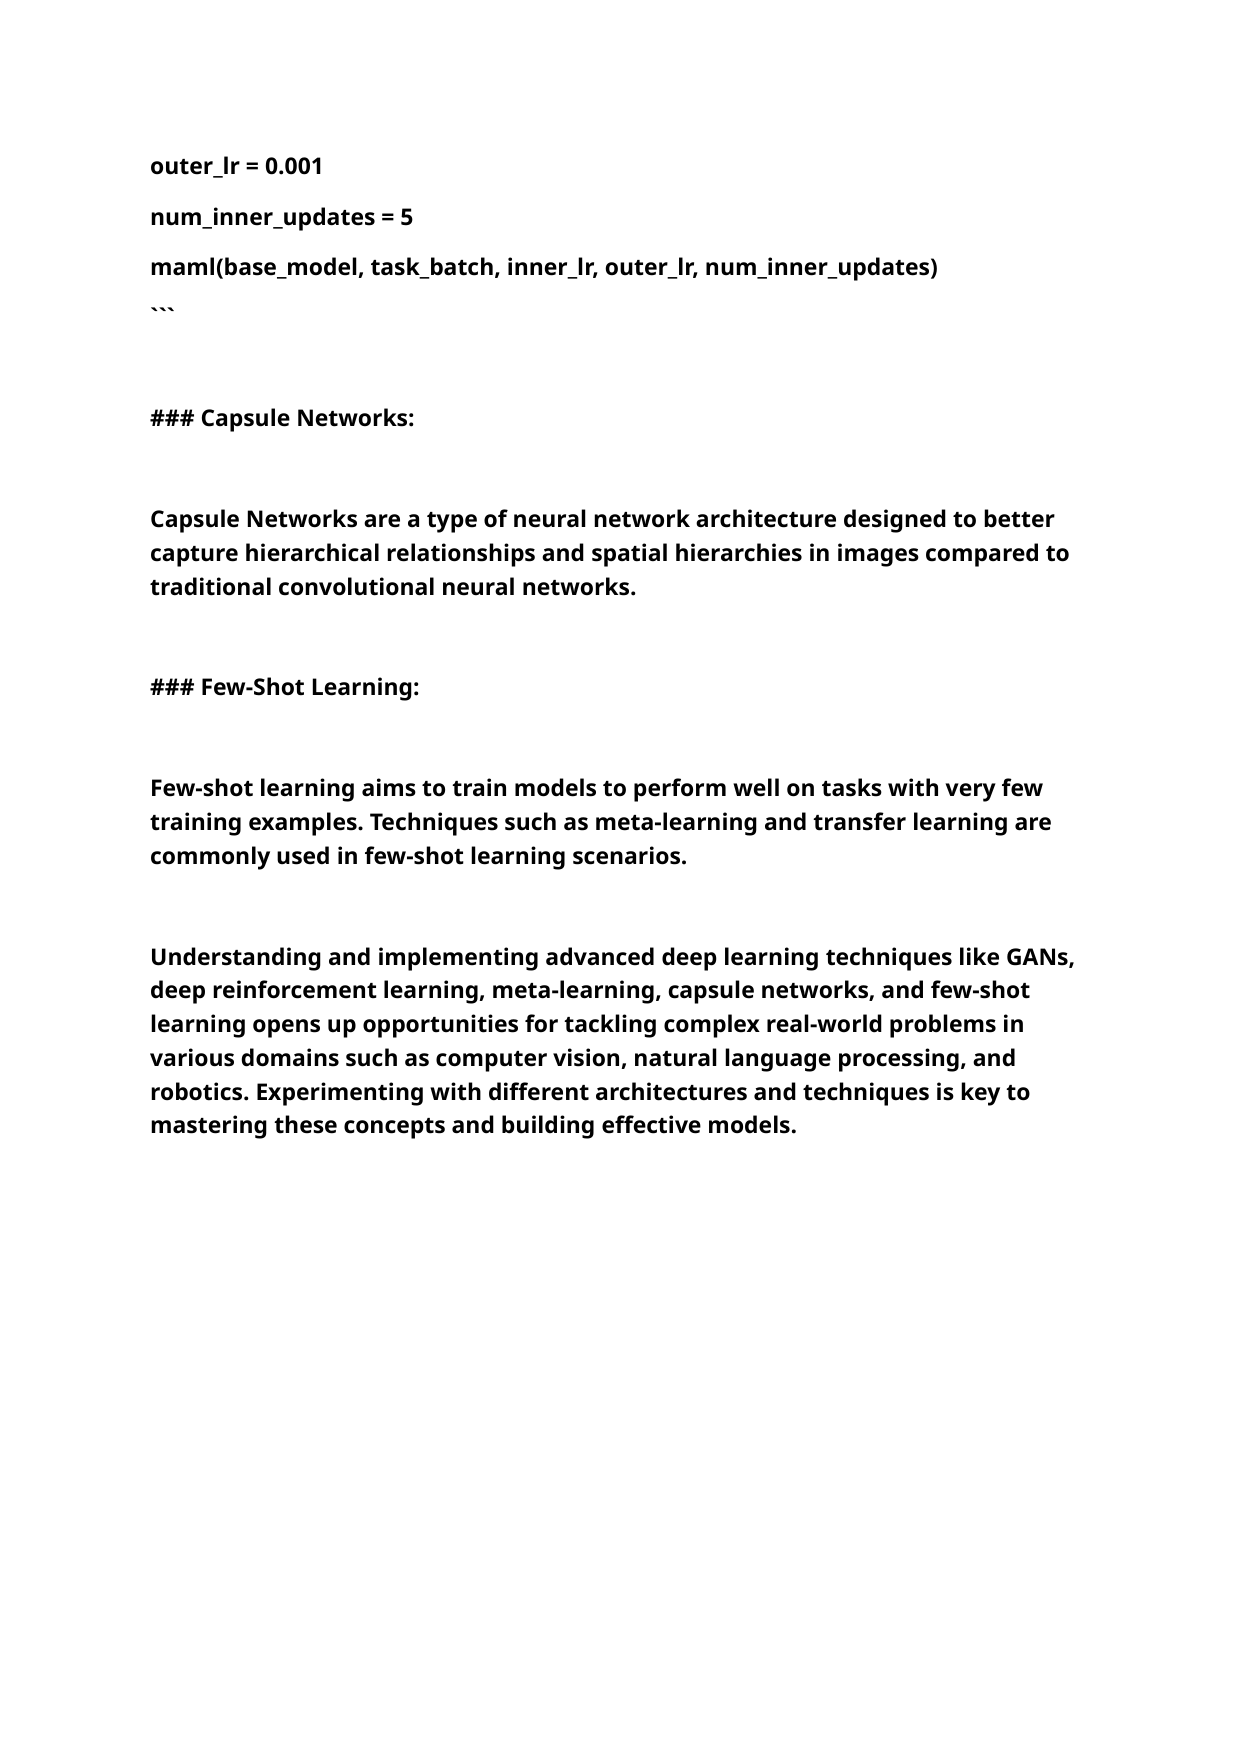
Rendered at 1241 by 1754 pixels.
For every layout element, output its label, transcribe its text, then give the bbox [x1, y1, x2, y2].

text Capsule Networks are a type of neural network architecture designed to better capture hierarchical relationships and spatial hierarchies in images compared to traditional convolutional neural networks. [150, 503, 1090, 602]
text Understanding and implementing advanced deep learning techniques like GANs, deep reinforcement learning, meta-learning, capsule networks, and few-shot learning opens up opportunities for tackling complex real-world problems in various domains such as computer vision, natural language processing, and robotics. Experimenting with different architectures and techniques is key to mastering these concepts and building effective models. [150, 940, 1090, 1140]
text maml(base_model, task_batch, inner_lr, outer_lr, num_inner_updates) [150, 251, 1090, 282]
text ``` [150, 301, 1090, 332]
text outer_lr = 0.001 [150, 150, 1090, 181]
text ### Few-Shot Learning: [150, 671, 1090, 702]
text num_inner_updates = 5 [150, 200, 1090, 232]
text ### Capsule Networks: [150, 402, 1090, 433]
text Few-shot learning aims to train models to perform well on tasks with very few training examples. Techniques such as meta-learning and transfer learning are commonly used in few-shot learning scenarios. [150, 772, 1090, 871]
